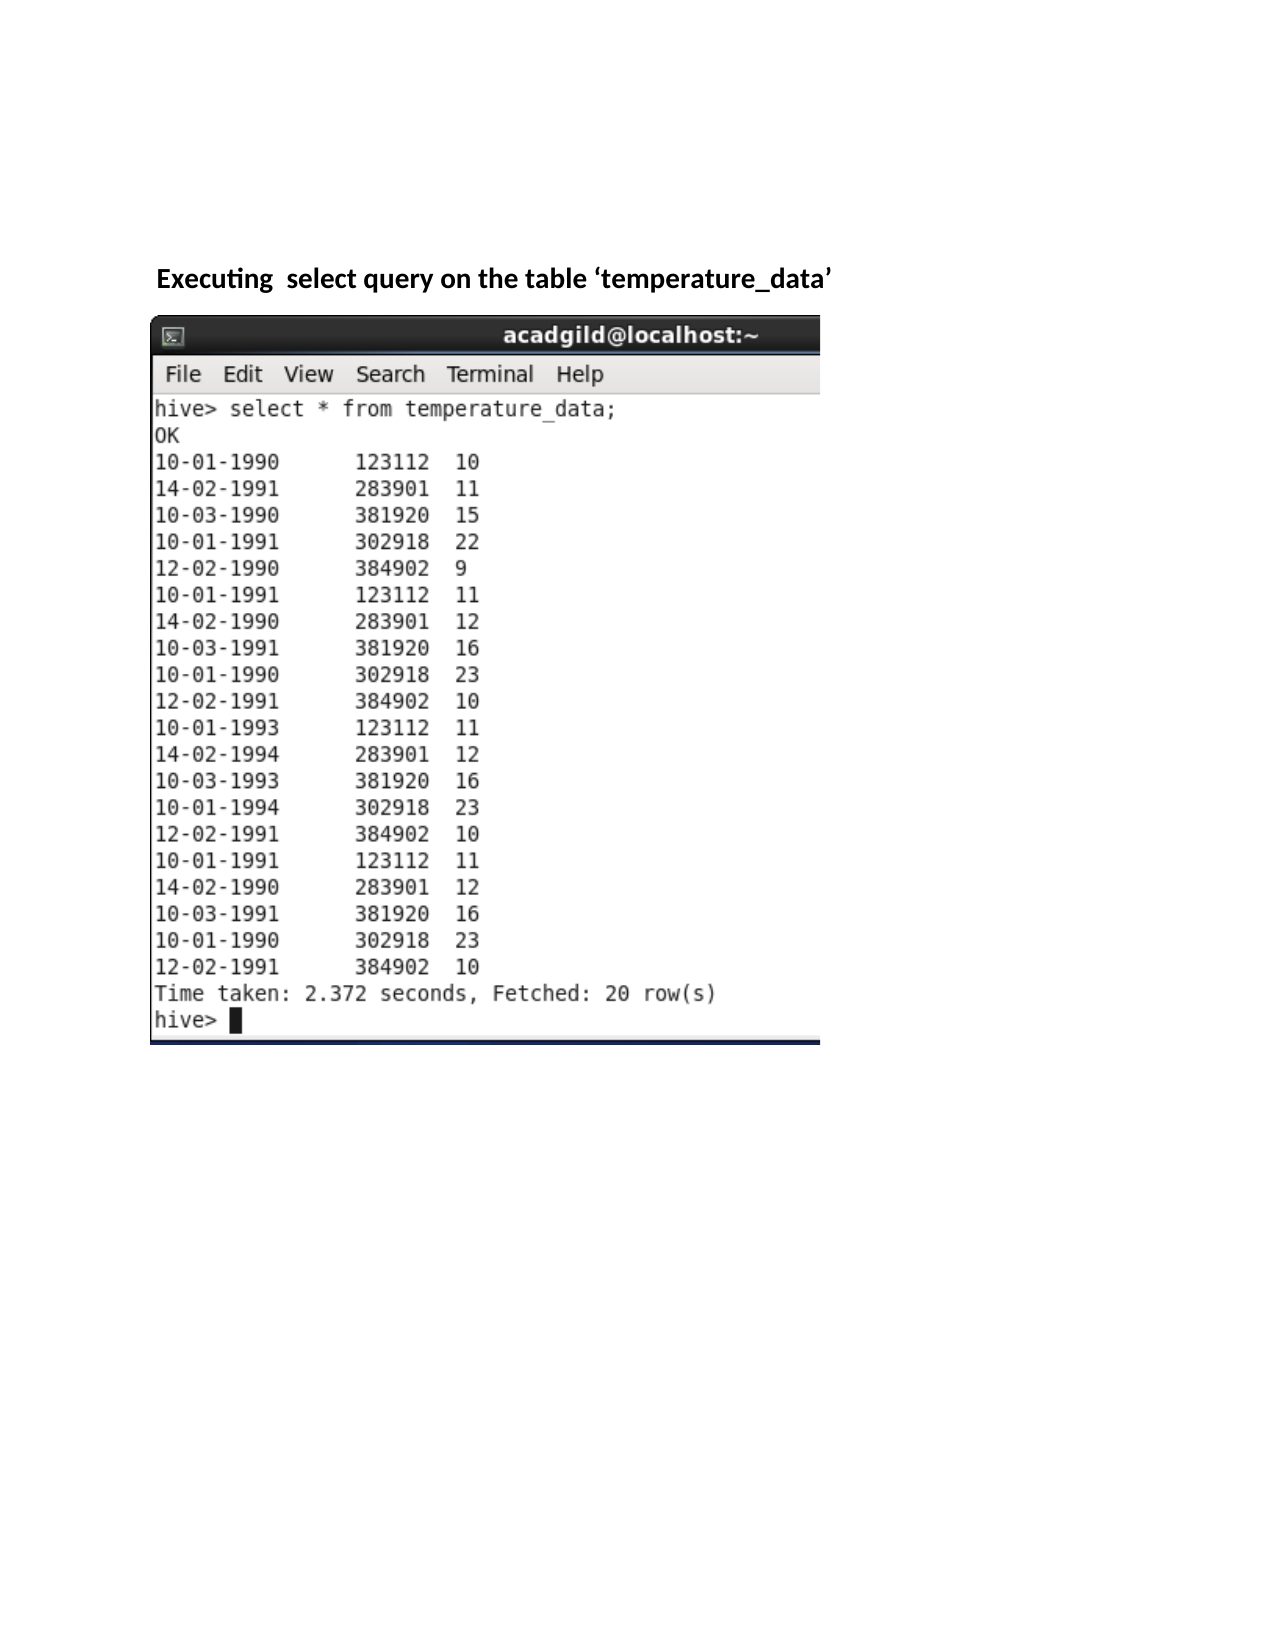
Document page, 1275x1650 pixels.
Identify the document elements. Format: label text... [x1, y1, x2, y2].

text Executing select query on the table ‘temperature_data’ [150, 260, 1125, 296]
picture [150, 315, 821, 1045]
